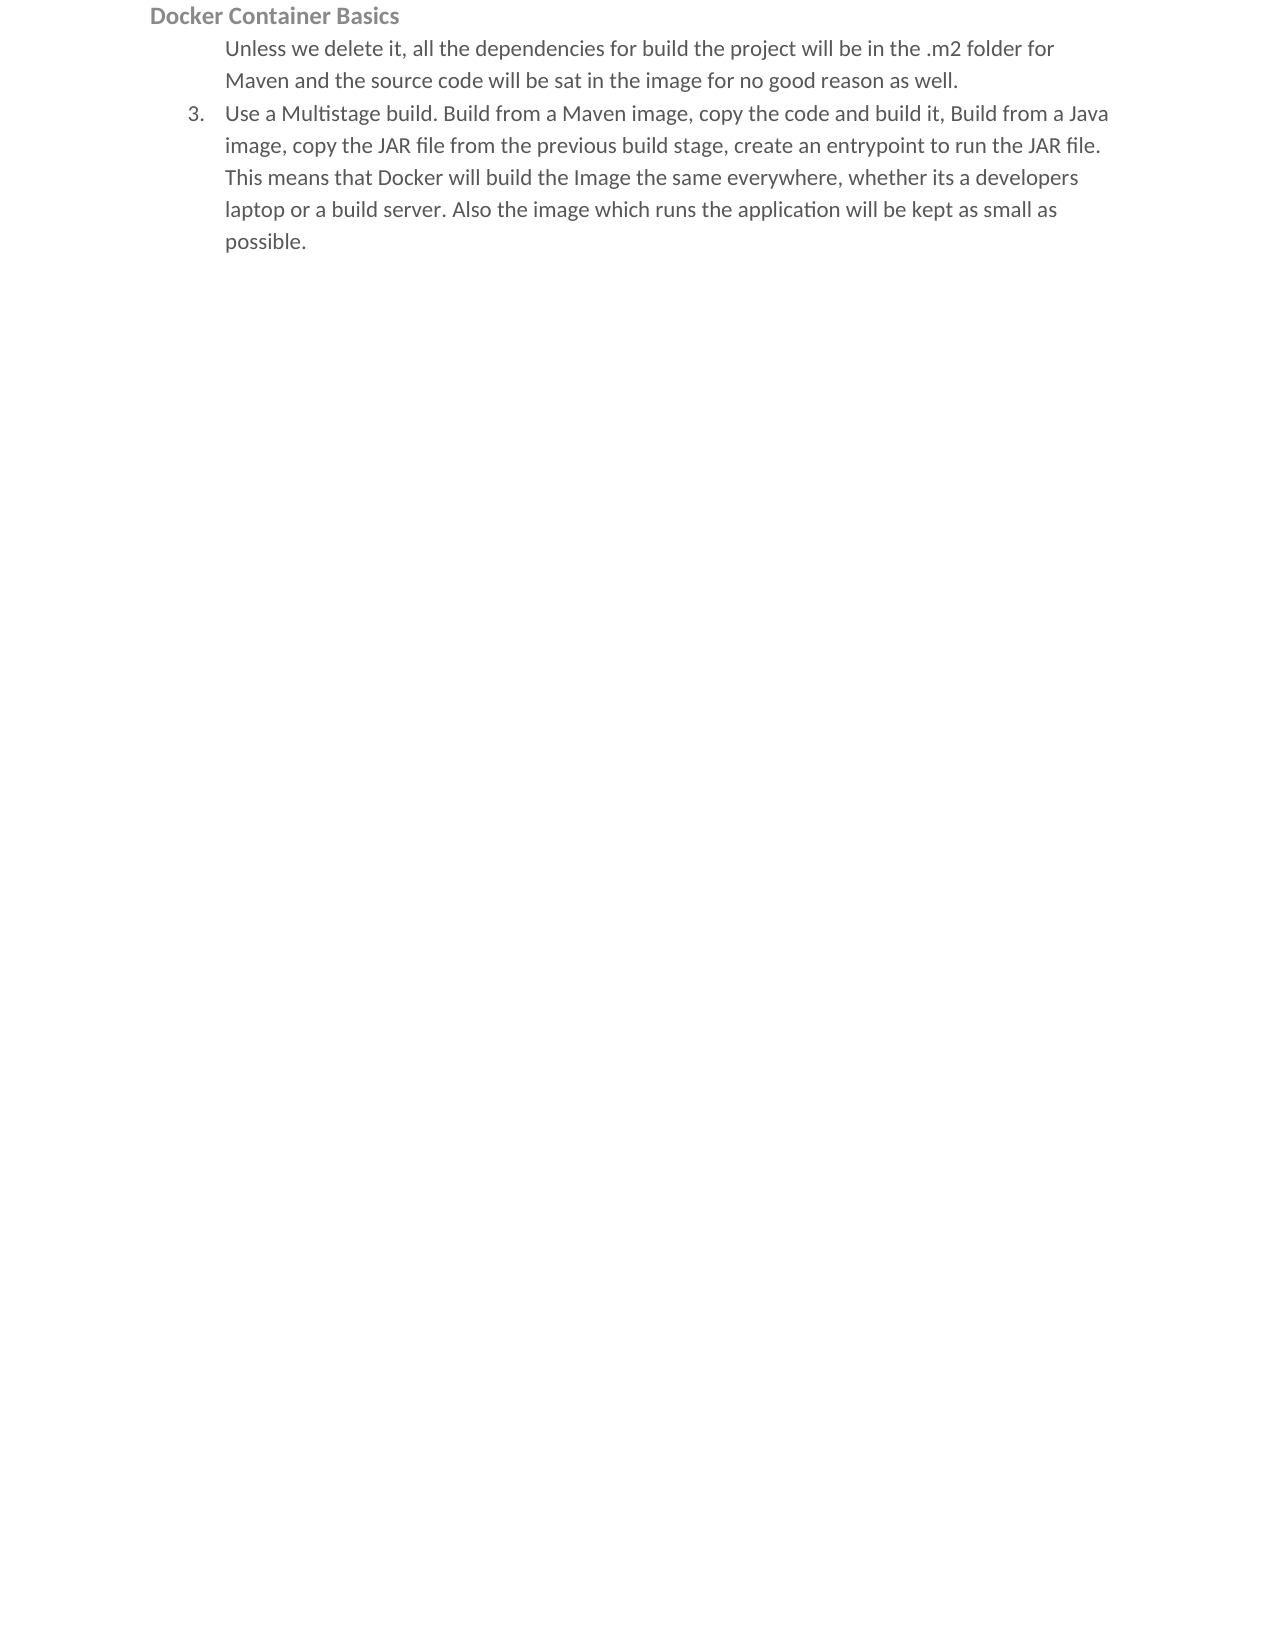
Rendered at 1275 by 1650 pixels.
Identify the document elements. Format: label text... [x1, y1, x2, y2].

list Use a Multistage build. Build from a Maven image, copy the code and build it, Build from a Java image, copy the JAR file from the previous build stage, create an entrypoint to run the JAR file. This means that Docker will build the Image the same everywhere, whether its a developers laptop or a build server. Also the image which runs the application will be kept as small as possible. [187, 99, 1125, 256]
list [187, 34, 1125, 94]
